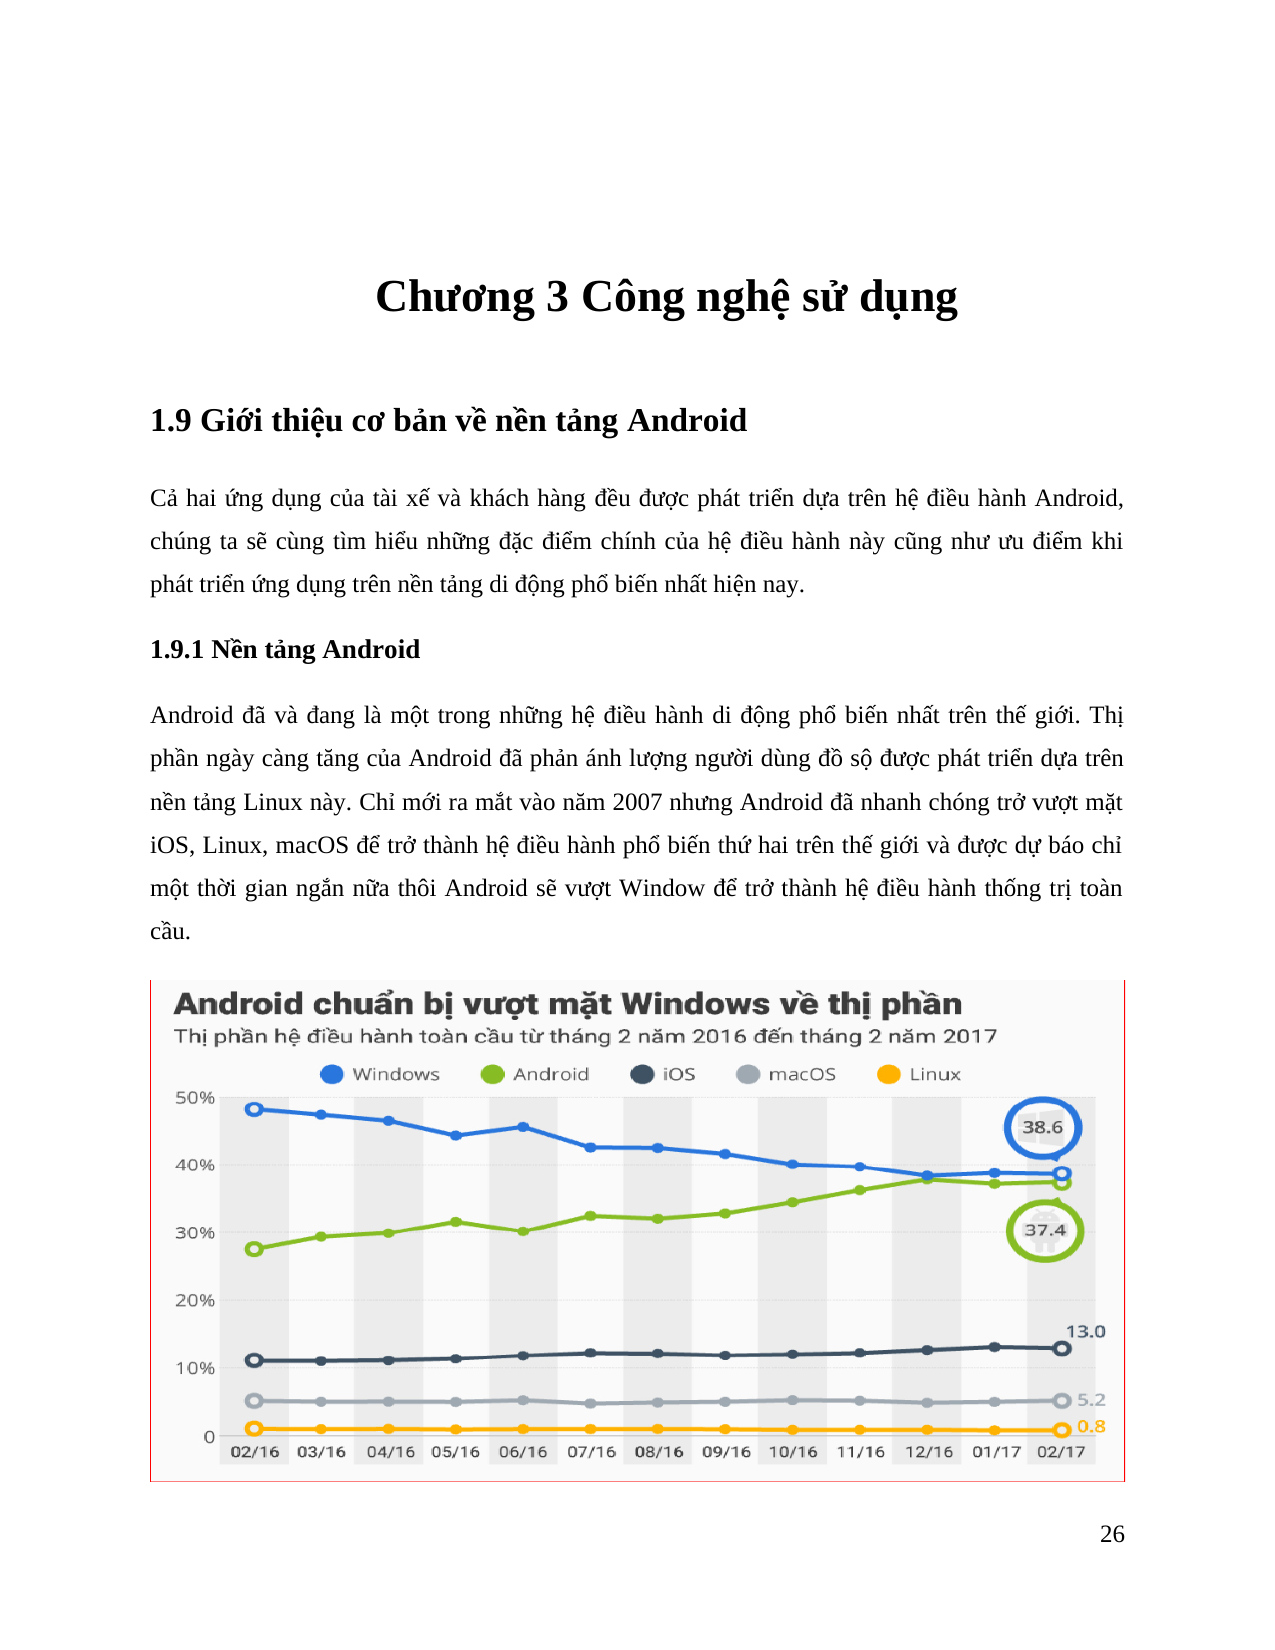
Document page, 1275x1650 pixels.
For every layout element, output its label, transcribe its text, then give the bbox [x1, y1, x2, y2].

picture [150, 980, 1125, 1482]
text Cả hai ứng dụng của tài xế và khách hàng đều được phát triển dựa trên hệ điều hành Android, chúng ta sẽ cùng tìm hiểu những đặc điểm chính của hệ điều hành này cũng như ưu điểm khi phát triển ứng dụng trên nền tảng di động phổ biến nhất hiện nay. [150, 483, 1125, 598]
subtitle Giới thiệu cơ bản về nền tảng Android [150, 400, 1125, 438]
text Android đã và đang là một trong những hệ điều hành di động phổ biến nhất trên thế giới. Thị phần ngày càng tăng của Android đã phản ánh lượng người dùng đồ sộ được phát triển dựa trên nền tảng Linux này. Chỉ mới ra mắt vào năm 2007 nhưng Android đã nhanh chóng trở vượt mặt iOS, Linux, macOS để trở thành hệ điều hành phổ biến thứ hai trên thế giới và được dự báo chỉ một thời gian ngắn nữa thôi Android sẽ vượt Window để trở thành hệ điều hành thống trị toàn cầu. [150, 700, 1125, 945]
subtitle Nền tảng Android [150, 633, 1125, 664]
subtitle Công nghệ sử dụng [194, 269, 1139, 322]
